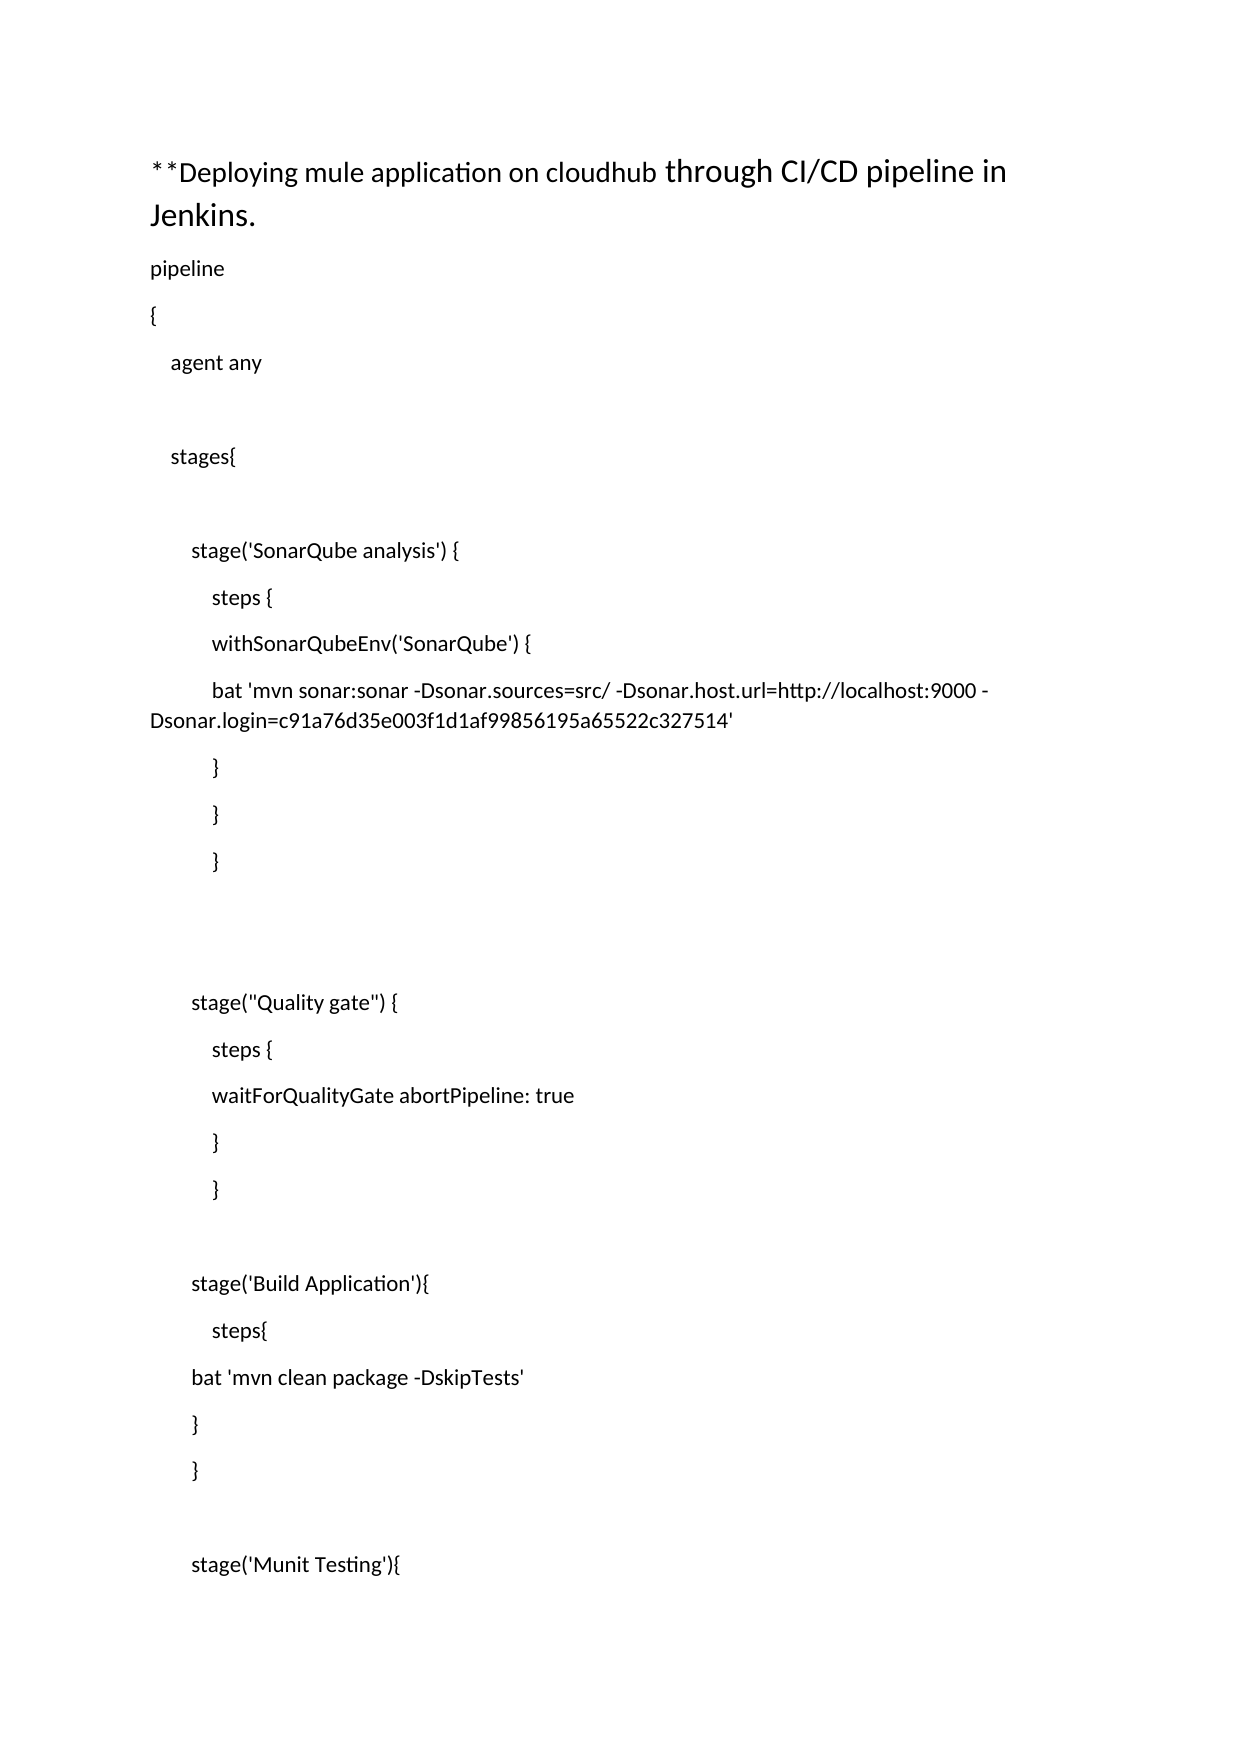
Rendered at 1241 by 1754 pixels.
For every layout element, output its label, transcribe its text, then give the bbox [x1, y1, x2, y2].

text } [150, 1175, 1090, 1203]
text waitForQualityGate abortPipeline: true [150, 1082, 1090, 1110]
text } [150, 847, 1090, 875]
text stage('Munit Testing'){ [150, 1550, 1090, 1578]
text stage('Build Application'){ [150, 1269, 1090, 1297]
text } [150, 1457, 1090, 1485]
text bat 'mvn sonar:sonar -Dsonar.sources=src/ -Dsonar.host.url=http://localhost:9000 -Dsonar.login=c91a76d35e003f1d1af99856195a65522c327514' [150, 676, 1090, 735]
text } [150, 800, 1090, 828]
text agent any [150, 348, 1090, 376]
text **Deploying mule application on cloudhub through CI/CD pipeline in Jenkins. [150, 150, 1090, 235]
text } [150, 1410, 1090, 1438]
text } [150, 753, 1090, 782]
text stage('SonarQube analysis') { [150, 536, 1090, 564]
text stages{ [150, 442, 1090, 470]
text } [150, 1128, 1090, 1157]
text { [150, 301, 1090, 329]
text steps { [150, 1035, 1090, 1063]
text withSonarQubeEnv('SonarQube') { [150, 629, 1090, 658]
text steps { [150, 583, 1090, 611]
text bat 'mvn clean package -DskipTests' [150, 1363, 1090, 1391]
text steps{ [150, 1316, 1090, 1344]
text stage("Quality gate") { [150, 988, 1090, 1016]
text pipeline [150, 254, 1090, 283]
